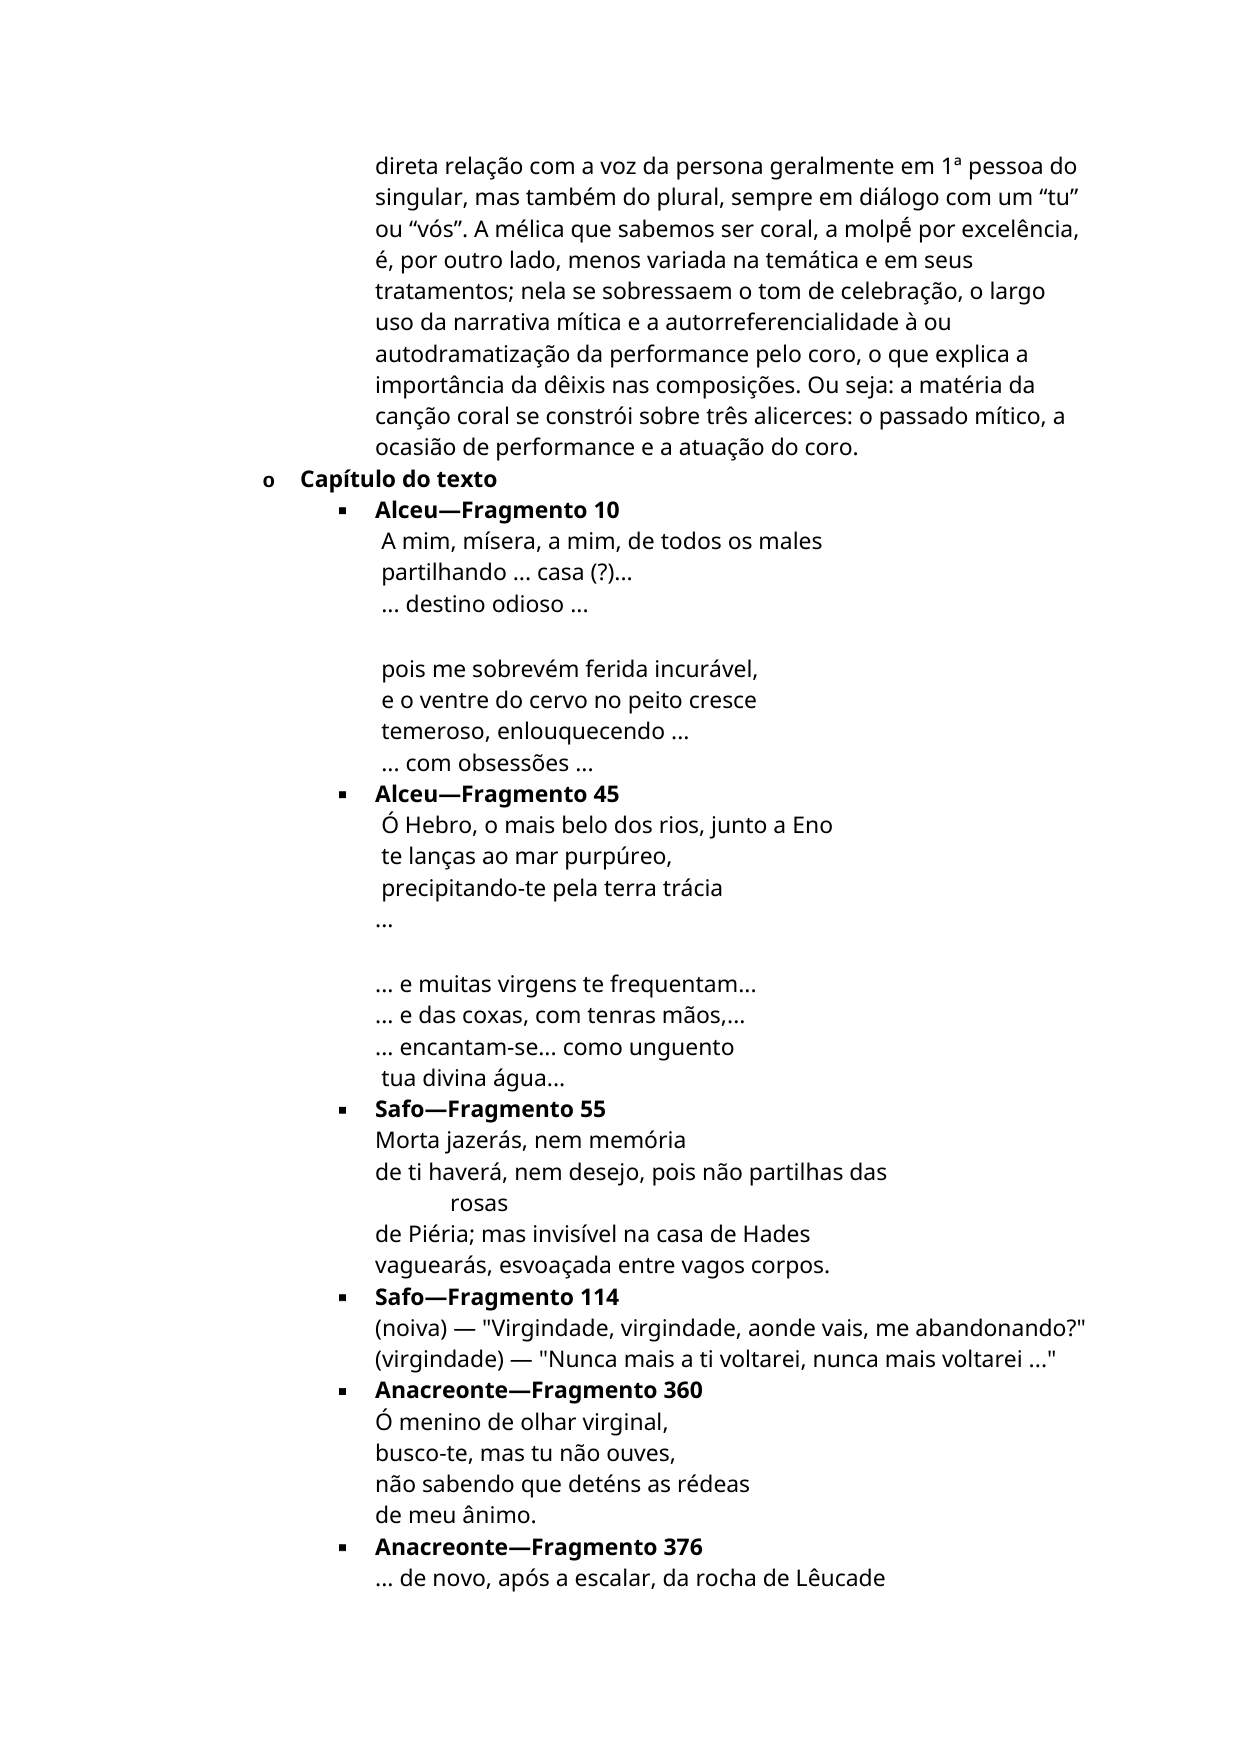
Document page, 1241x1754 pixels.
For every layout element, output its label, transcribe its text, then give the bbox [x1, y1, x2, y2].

text partilhando ... casa (?)... [375, 556, 1090, 587]
text ... destino odioso ... [375, 587, 1090, 619]
text ... e das coxas, com tenras mãos,... [375, 999, 1090, 1031]
list Capítulo do texto [262, 462, 1090, 494]
text de Piéria; mas invisível na casa de Hades [375, 1218, 1090, 1249]
text rosas [450, 1187, 1090, 1218]
text Ó Hebro, o mais belo dos rios, junto a Eno [375, 809, 1090, 840]
text ... [375, 903, 1090, 934]
text (noiva) — "Virgindade, virgindade, aonde vais, me abandonando?" [375, 1312, 1090, 1343]
text tua divina água... [375, 1062, 1090, 1093]
text Morta jazerás, nem memória [375, 1124, 1090, 1156]
text vaguearás, esvoaçada entre vagos corpos. [375, 1249, 1090, 1281]
list Safo—Fragmento 55 [337, 1093, 1090, 1124]
list Anacreonte—Fragmento 376 [337, 1531, 1090, 1562]
text (virgindade) — "Nunca mais a ti voltarei, nunca mais voltarei ..." [375, 1343, 1090, 1374]
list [337, 150, 1090, 462]
text ... com obsessões ... [375, 747, 1090, 778]
text te lanças ao mar purpúreo, [375, 840, 1090, 872]
text e o ventre do cervo no peito cresce [375, 684, 1090, 715]
list Alceu—Fragmento 45 [337, 778, 1090, 809]
text ... e muitas virgens te frequentam... [375, 968, 1090, 999]
text precipitando-te pela terra trácia [375, 872, 1090, 903]
list Alceu—Fragmento 10 [337, 494, 1090, 525]
text ... de novo, após a escalar, da rocha de Lêucade [375, 1562, 1090, 1593]
text de meu ânimo. [375, 1499, 1090, 1531]
text pois me sobrevém ferida incurável, [375, 653, 1090, 684]
text ... encantam-se... como unguento [375, 1031, 1090, 1062]
text de ti haverá, nem desejo, pois não partilhas das [375, 1156, 1090, 1187]
text não sabendo que deténs as rédeas [375, 1468, 1090, 1499]
text busco-te, mas tu não ouves, [375, 1437, 1090, 1468]
list Safo—Fragmento 114 [337, 1281, 1090, 1312]
text temeroso, enlouquecendo ... [375, 715, 1090, 747]
list Anacreonte—Fragmento 360 [337, 1374, 1090, 1406]
text Ó menino de olhar virginal, [375, 1406, 1090, 1437]
text A mim, mísera, a mim, de todos os males [375, 525, 1090, 556]
